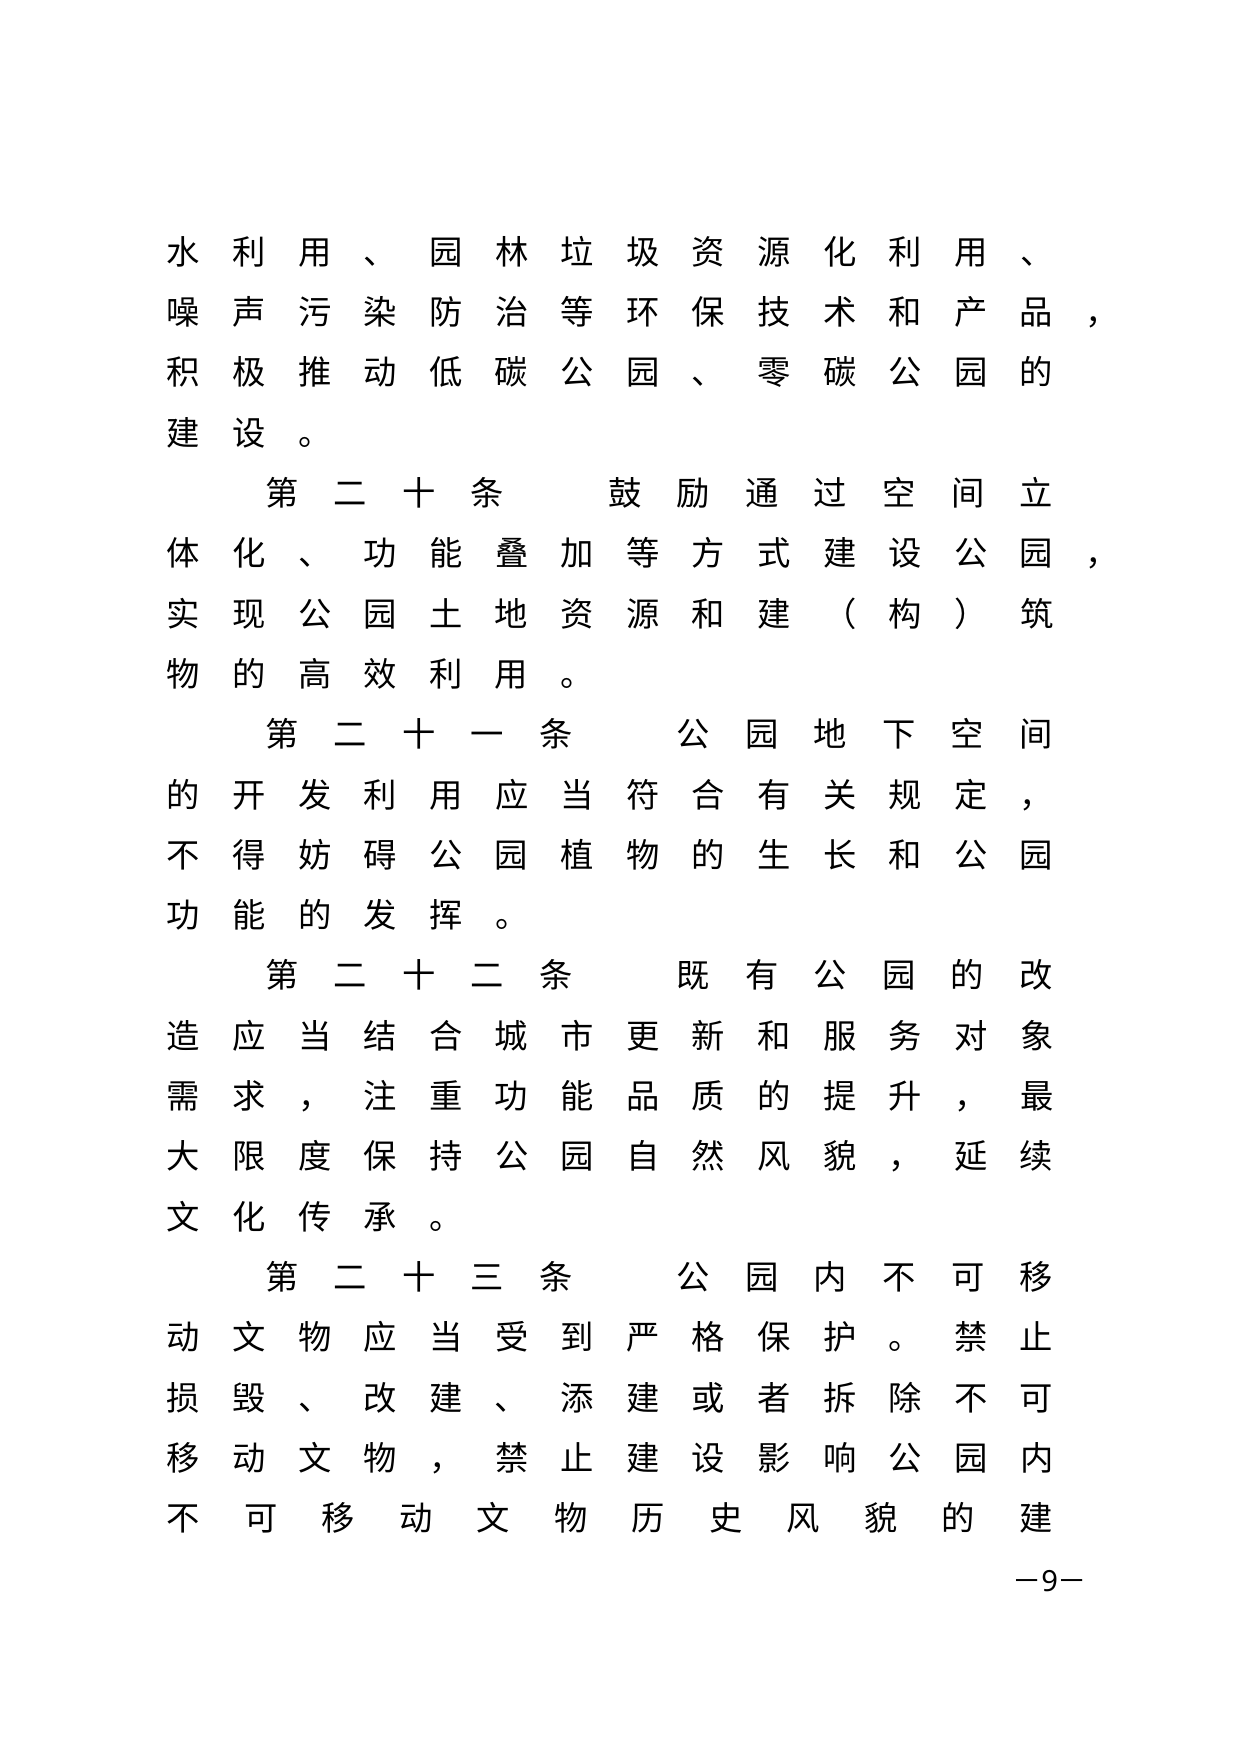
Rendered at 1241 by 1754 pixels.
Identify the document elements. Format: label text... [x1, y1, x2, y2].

text 第二十二条 既有公园的改造应当结合城市更新和服务对象需求，注重功能品质的提升，最大限度保持公园自然风貌，延续文化传承。 [167, 943, 1085, 1245]
text 第二十条 鼓励通过空间立体化、功能叠加等方式建设公园，实现公园土地资源和建（构）筑物的高效利用。 [167, 461, 1085, 702]
text 第二十一条 公园地下空间的开发利用应当符合有关规定，不得妨碍公园植物的生长和公园功能的发挥。 [167, 702, 1085, 943]
text 第十九条 公园建设应当坚持节能降碳导向，推广应用绿色照明、清洁能源、雨水收集、中水利用、园林垃圾资源化利用、噪声污染防治等环保技术和产品，积极推动低碳公园、零碳公园的建设。 [167, 219, 1085, 461]
text 第二十三条 公园内不可移动文物应当受到严格保护。禁止损毁、改建、添建或者拆除不可移动文物，禁止建设影响公园内不可移动文物历史风貌的建（构）筑物。 [167, 1245, 1085, 1546]
